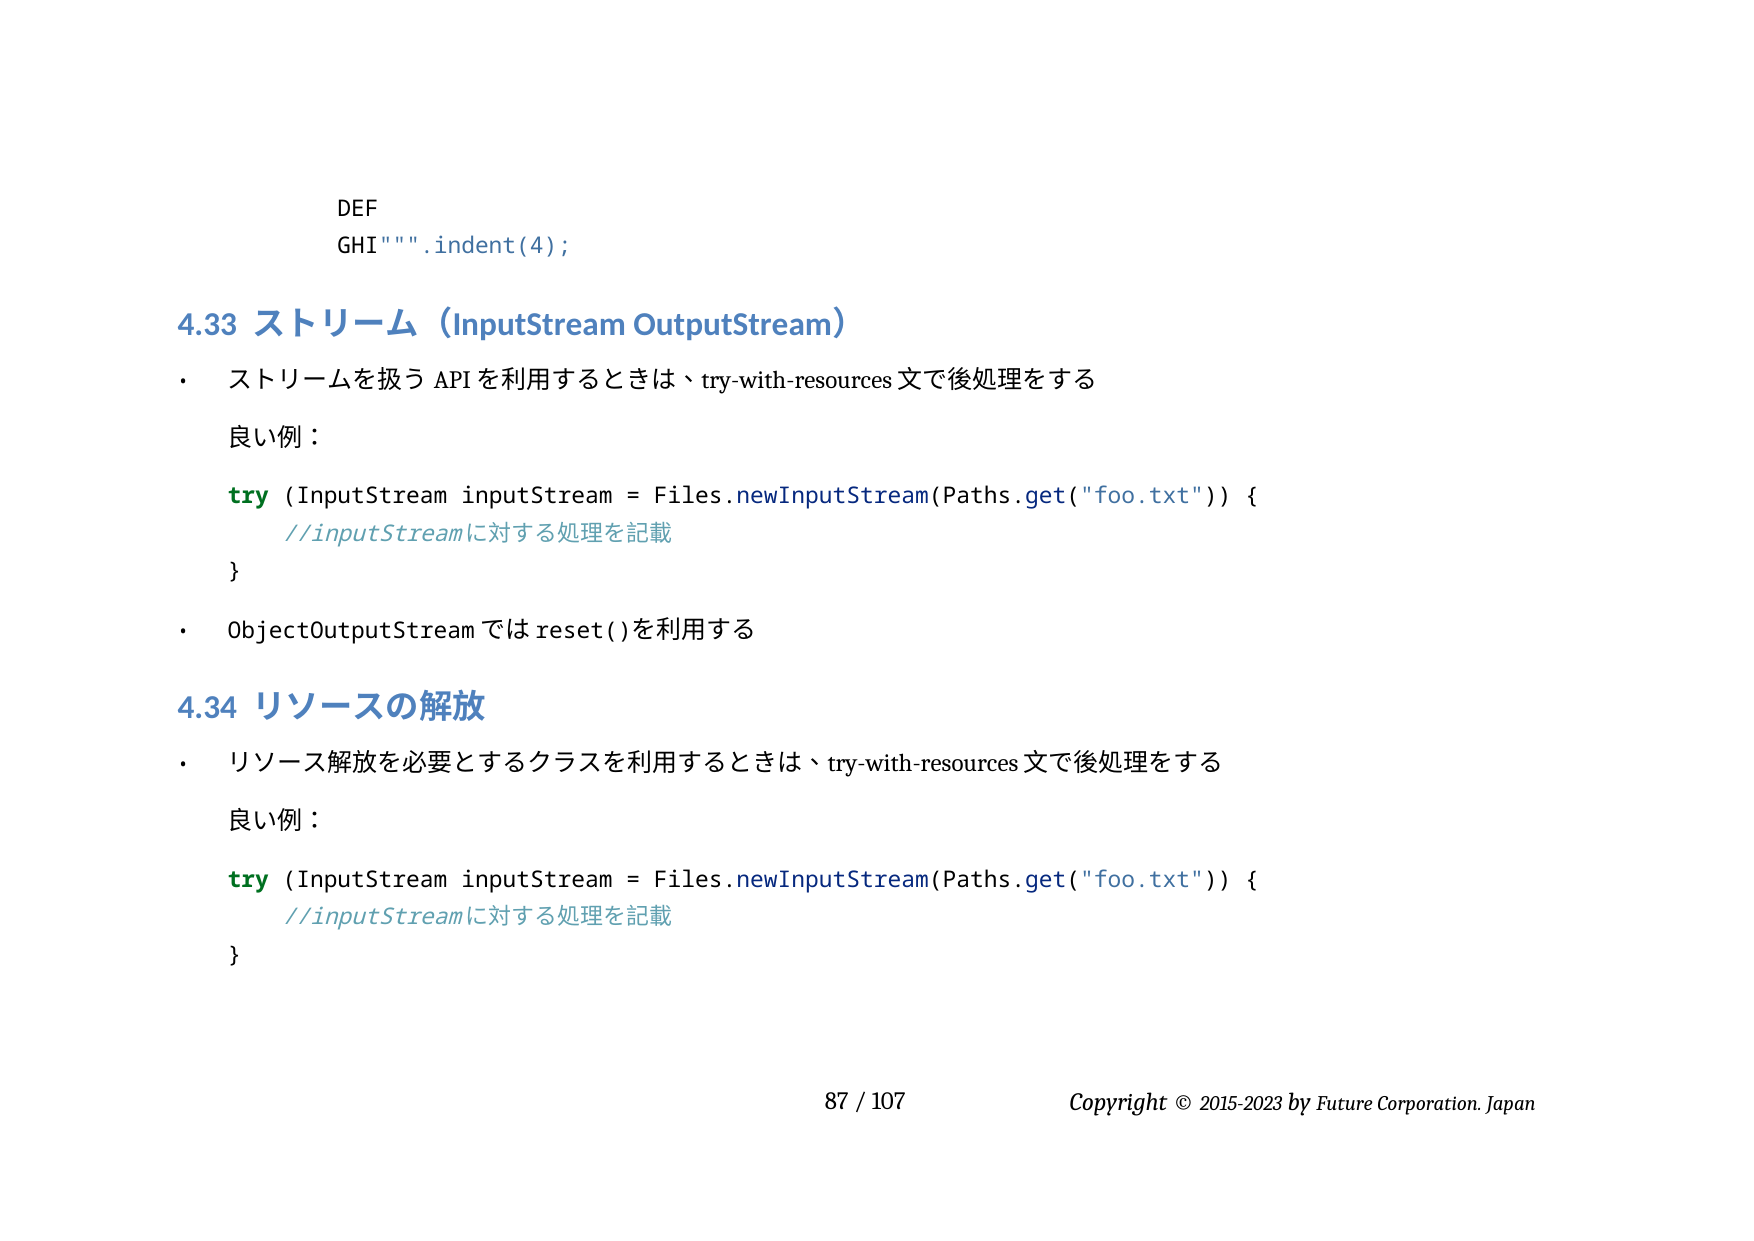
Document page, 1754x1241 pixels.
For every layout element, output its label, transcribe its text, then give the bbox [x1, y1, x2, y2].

list リソース解放を必要とするクラスを利用するときは、try-with-resources 文で後処理をする [177, 743, 1547, 781]
list ObjectOutputStream ではreset()を利用する [177, 610, 1547, 647]
list try (InputStream inputStream = Files.newInputStream(Paths.get("foo.txt")) { //inputStreamに対する処理を記載 } [177, 860, 1547, 972]
subtitle リソースの解放 [177, 668, 1547, 743]
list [177, 189, 1547, 264]
list ストリームを扱う API を利用するときは、try-with-resources 文で後処理をする [177, 360, 1547, 397]
list 良い例： [177, 801, 1547, 839]
subtitle ストリーム（InputStream OutputStream） [177, 285, 1547, 360]
list 良い例： [177, 418, 1547, 456]
list try (InputStream inputStream = Files.newInputStream(Paths.get("foo.txt")) { //inputStreamに対する処理を記載 } [177, 476, 1547, 589]
